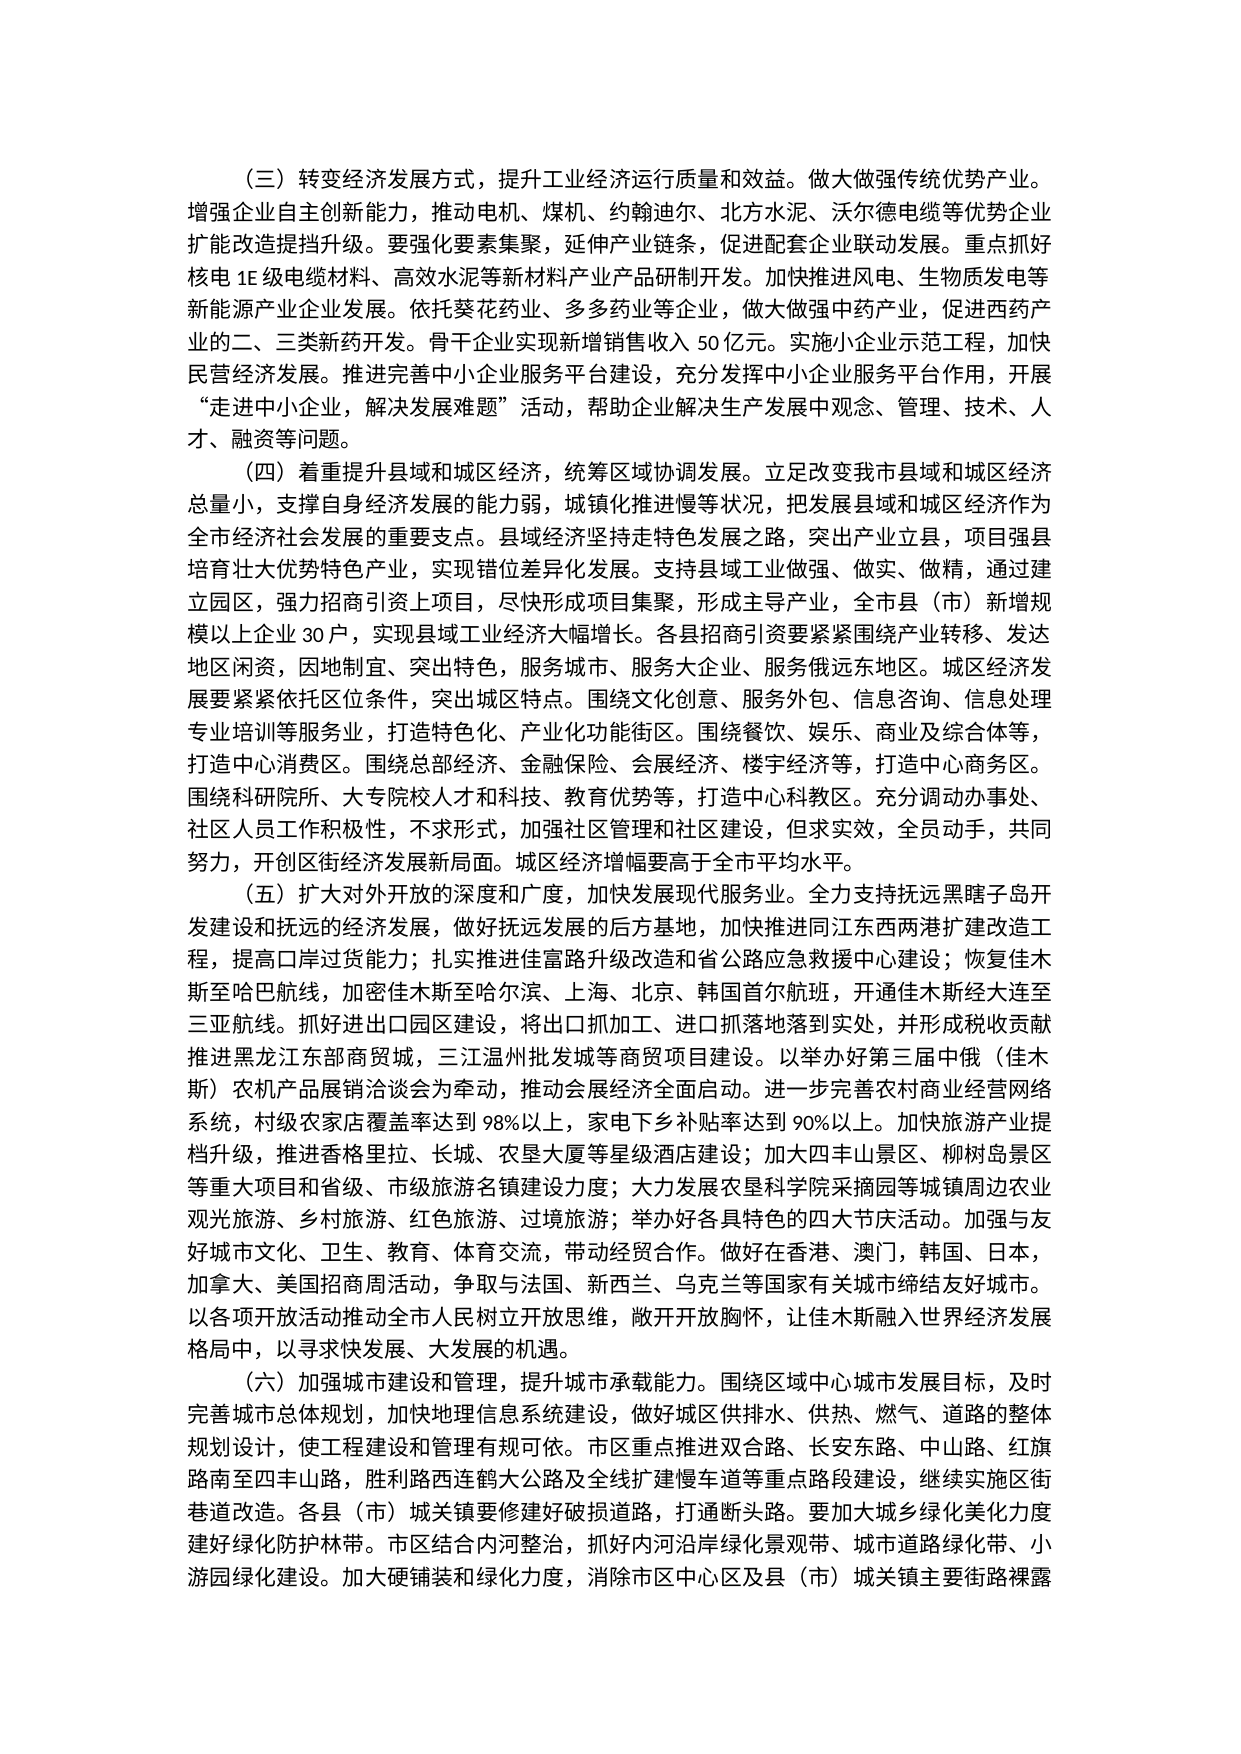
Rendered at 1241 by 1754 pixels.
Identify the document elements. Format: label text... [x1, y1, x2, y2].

text （五）扩大对外开放的深度和广度，加快发展现代服务业。全力支持抚远黑瞎子岛开发建设和抚远的经济发展，做好抚远发展的后方基地，加快推进同江东西两港扩建改造工程，提高口岸过货能力；扎实推进佳富路升级改造和省公路应急救援中心建设；恢复佳木斯至哈巴航线，加密佳木斯至哈尔滨、上海、北京、韩国首尔航班，开通佳木斯经大连至三亚航线。抓好进出口园区建设，将出口抓加工、进口抓落地落到实处，并形成税收贡献。推进黑龙江东部商贸城，三江温州批发城等商贸项目建设。以举办好第三届中俄（佳木斯）农机产品展销洽谈会为牵动，推动会展经济全面启动。进一步完善农村商业经营网络系统，村级农家店覆盖率达到98%以上，家电下乡补贴率达到90%以上。加快旅游产业提档升级，推进香格里拉、长城、农垦大厦等星级酒店建设；加大四丰山景区、柳树岛景区等重大项目和省级、市级旅游名镇建设力度；大力发展农垦科学院采摘园等城镇周边农业观光旅游、乡村旅游、红色旅游、过境旅游；举办好各具特色的四大节庆活动。加强与友好城市文化、卫生、教育、体育交流，带动经贸合作。做好在香港、澳门，韩国、日本，加拿大、美国招商周活动，争取与法国、新西兰、乌克兰等国家有关城市缔结友好城市。以各项开放活动推动全市人民树立开放思维，敞开开放胸怀，让佳木斯融入世界经济发展格局中，以寻求快发展、大发展的机遇。 [187, 877, 1053, 1364]
text （四）着重提升县域和城区经济，统筹区域协调发展。立足改变我市县域和城区经济总量小，支撑自身经济发展的能力弱，城镇化推进慢等状况，把发展县域和城区经济作为全市经济社会发展的重要支点。县域经济坚持走特色发展之路，突出产业立县，项目强县，培育壮大优势特色产业，实现错位差异化发展。支持县域工业做强、做实、做精，通过建立园区，强力招商引资上项目，尽快形成项目集聚，形成主导产业，全市县（市）新增规模以上企业30户，实现县域工业经济大幅增长。各县招商引资要紧紧围绕产业转移、发达地区闲资，因地制宜、突出特色，服务城市、服务大企业、服务俄远东地区。城区经济发展要紧紧依托区位条件，突出城区特点。围绕文化创意、服务外包、信息咨询、信息处理、专业培训等服务业，打造特色化、产业化功能街区。围绕餐饮、娱乐、商业及综合体等，打造中心消费区。围绕总部经济、金融保险、会展经济、楼宇经济等，打造中心商务区。围绕科研院所、大专院校人才和科技、教育优势等，打造中心科教区。充分调动办事处、社区人员工作积极性，不求形式，加强社区管理和社区建设，但求实效，全员动手，共同努力，开创区街经济发展新局面。城区经济增幅要高于全市平均水平。 [187, 454, 1053, 877]
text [187, 1364, 1053, 1592]
text （三）转变经济发展方式，提升工业经济运行质量和效益。做大做强传统优势产业。增强企业自主创新能力，推动电机、煤机、约翰迪尔、北方水泥、沃尔德电缆等优势企业扩能改造提挡升级。要强化要素集聚，延伸产业链条，促进配套企业联动发展。重点抓好核电1E级电缆材料、高效水泥等新材料产业产品研制开发。加快推进风电、生物质发电等新能源产业企业发展。依托葵花药业、多多药业等企业，做大做强中药产业，促进西药产业的二、三类新药开发。骨干企业实现新增销售收入50亿元。实施小企业示范工程，加快民营经济发展。推进完善中小企业服务平台建设，充分发挥中小企业服务平台作用，开展“走进中小企业，解决发展难题”活动，帮助企业解决生产发展中观念、管理、技术、人才、融资等问题。 [187, 162, 1053, 454]
